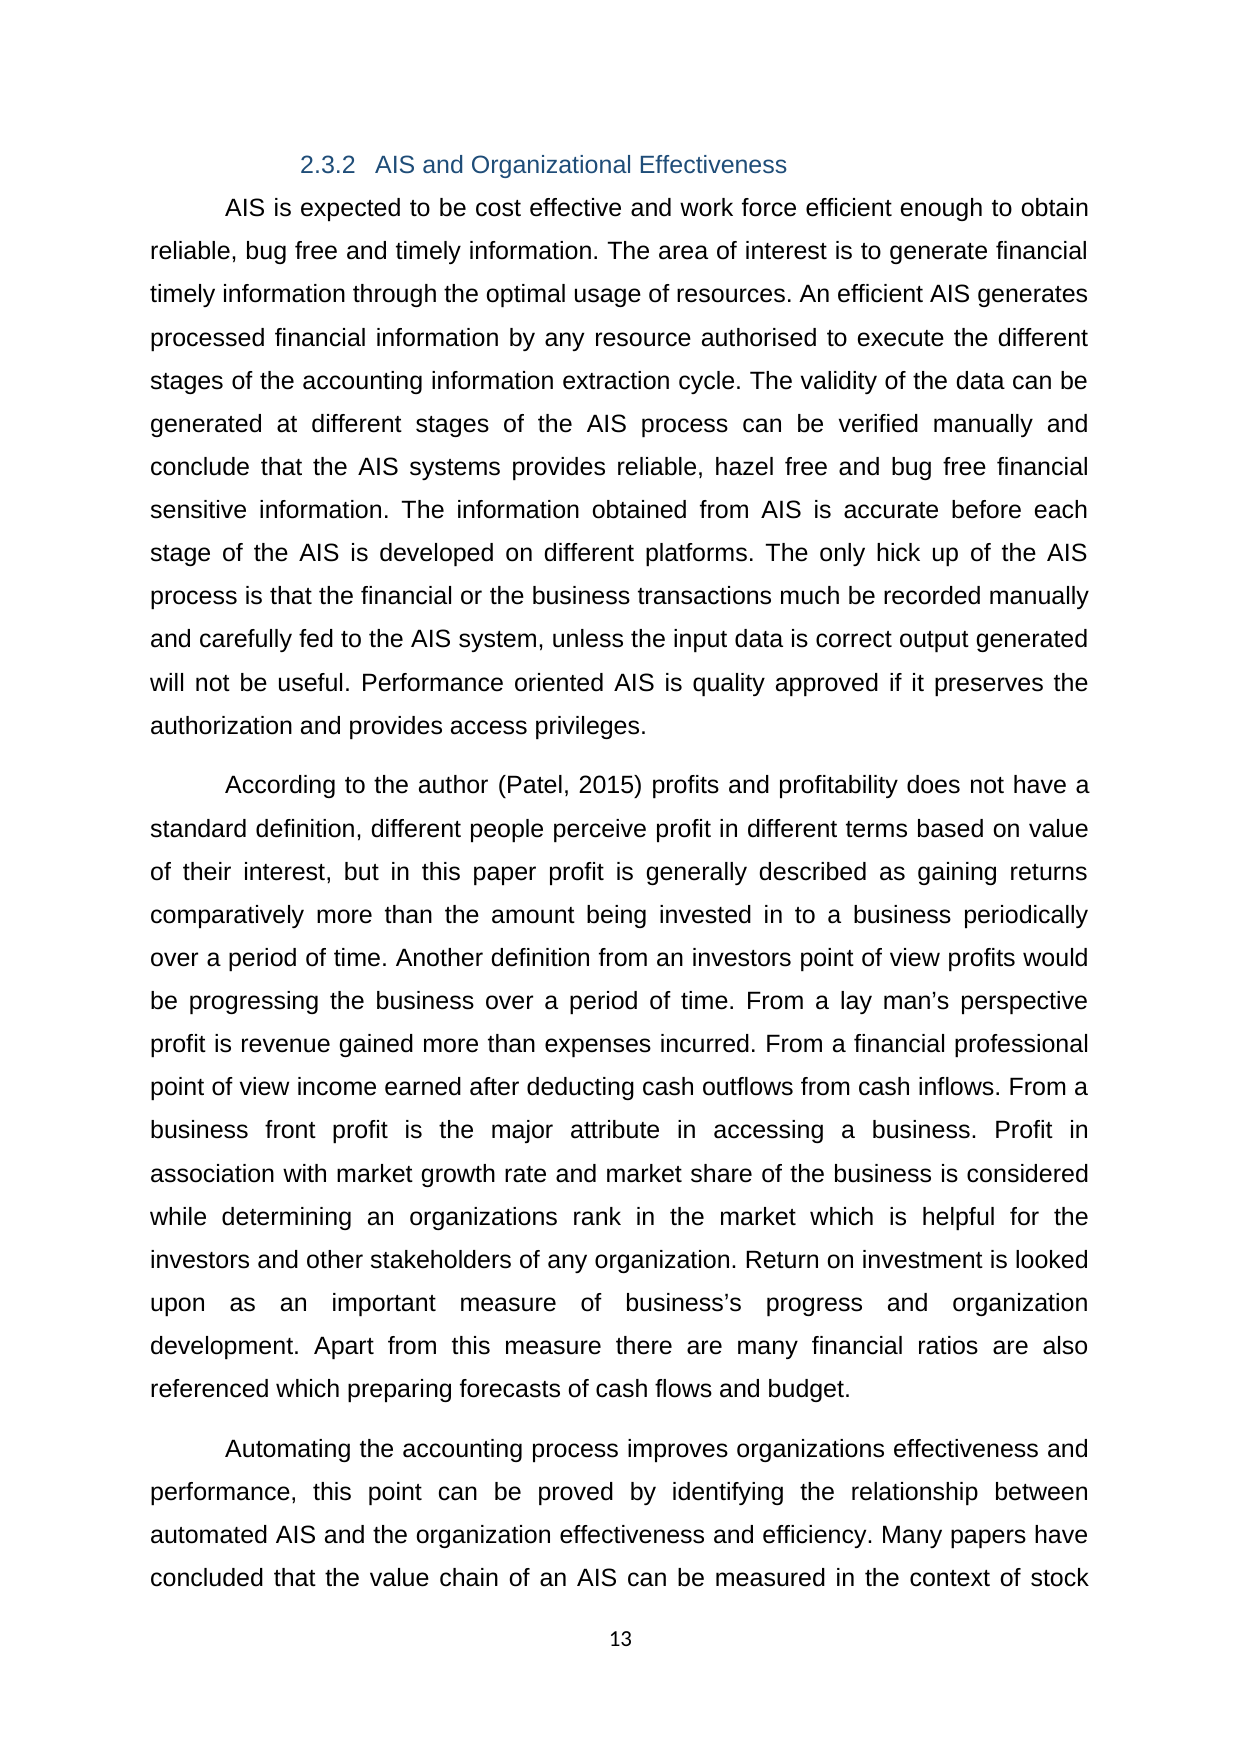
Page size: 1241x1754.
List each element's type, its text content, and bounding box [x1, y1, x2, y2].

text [150, 1434, 1090, 1592]
subtitle AIS and Organizational Effectiveness [300, 150, 1090, 179]
text AIS is expected to be cost effective and work force efficient enough to obtain reliable, bug free and timely information. The area of interest is to generate financial timely information through the optimal usage of resources. An efficient AIS generates processed financial information by any resource authorised to execute the different stages of the accounting information extraction cycle. The validity of the data can be generated at different stages of the AIS process can be verified manually and conclude that the AIS systems provides reliable, hazel free and bug free financial sensitive information. The information obtained from AIS is accurate before each stage of the AIS is developed on different platforms. The only hick up of the AIS process is that the financial or the business transactions much be recorded manually and carefully fed to the AIS system, unless the input data is correct output generated will not be useful. Performance oriented AIS is quality approved if it preserves the authorization and provides access privileges. [150, 193, 1090, 739]
text According to the author profits and profitability does not have a standard definition, different people perceive profit in different terms based on value of their interest, but in this paper profit is generally described as gaining returns comparatively more than the amount being invested in to a business periodically over a period of time. Another definition from an investors point of view profits would be progressing the business over a period of time. From a lay man’s perspective profit is revenue gained more than expenses incurred. From a financial professional point of view income earned after deducting cash outflows from cash inflows. From a business front profit is the major attribute in accessing a business. Profit in association with market growth rate and market share of the business is considered while determining an organizations rank in the market which is helpful for the investors and other stakeholders of any organization. Return on investment is looked upon as an important measure of business’s progress and organization development. Apart from this measure there are many financial ratios are also referenced which preparing forecasts of cash flows and budget. [150, 770, 1090, 1403]
